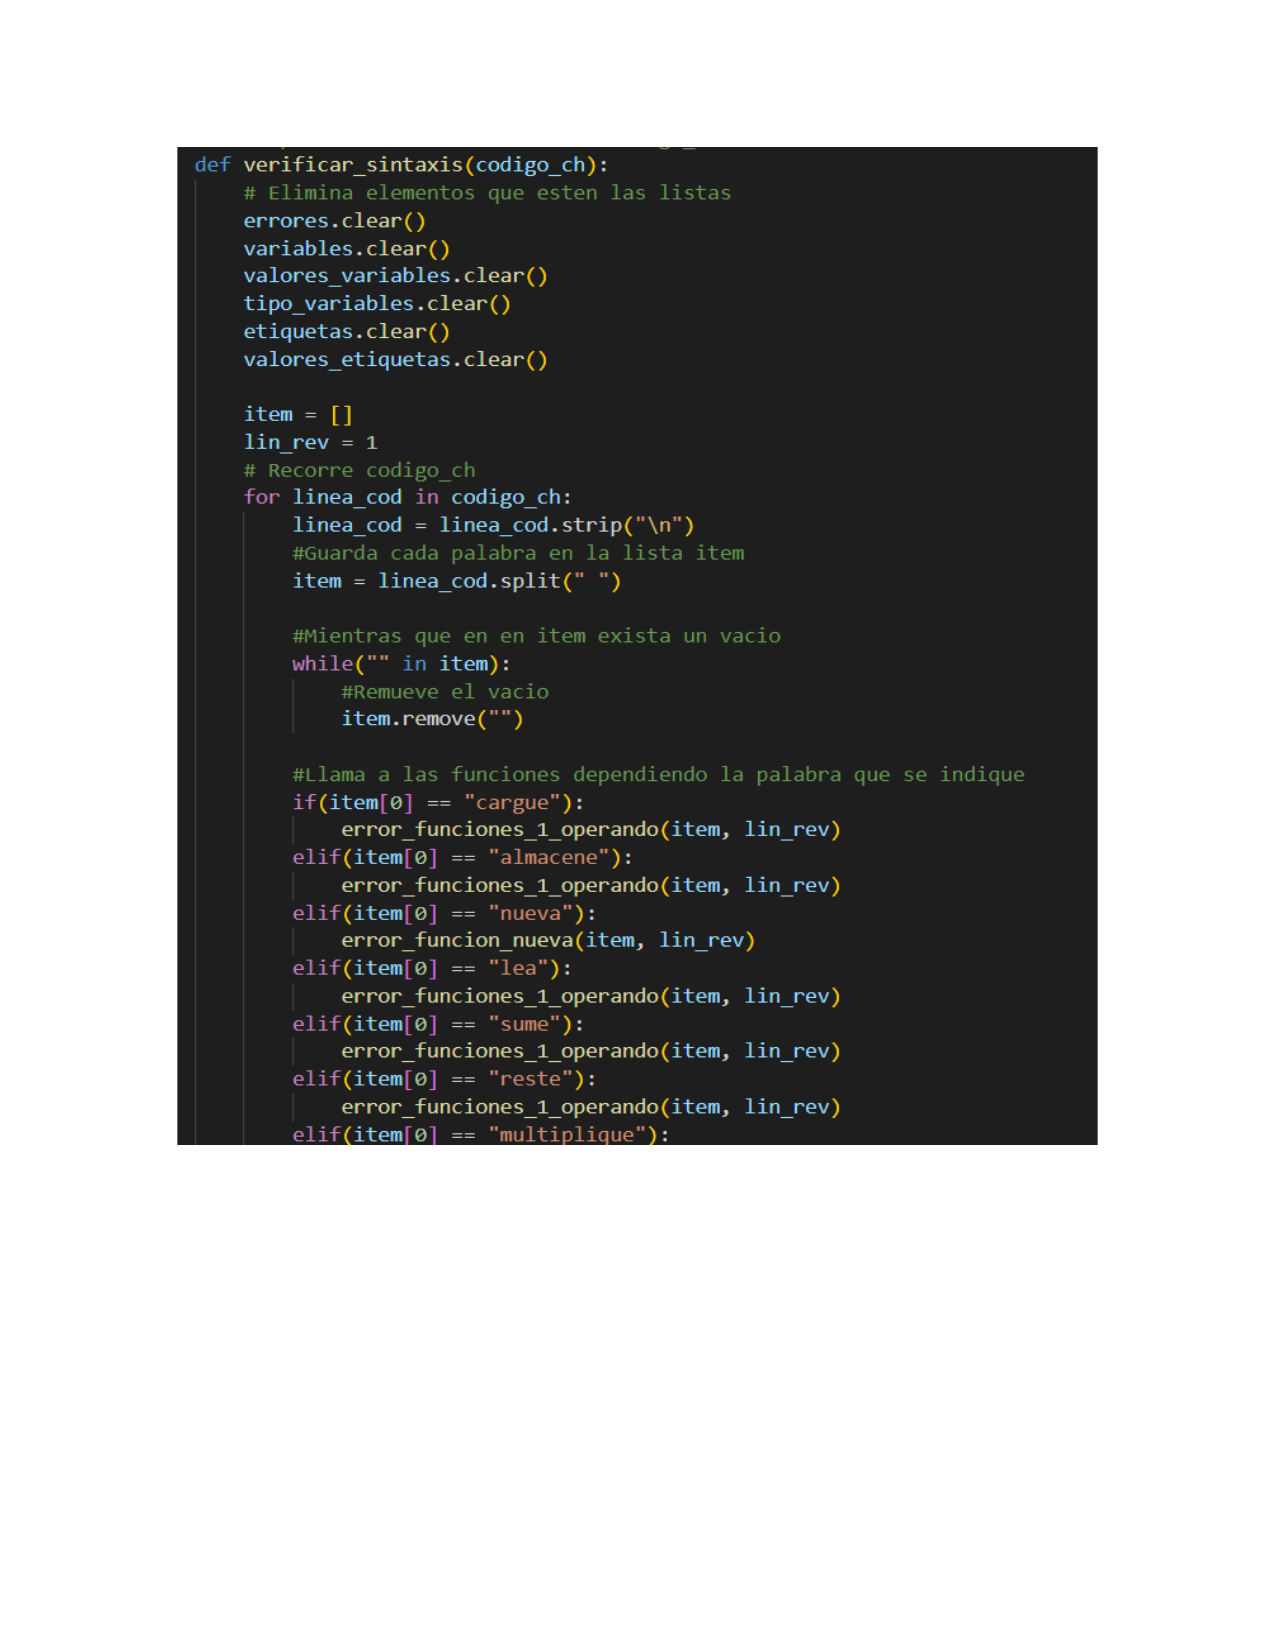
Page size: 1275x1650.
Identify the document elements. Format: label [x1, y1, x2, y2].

picture [177, 147, 1098, 1145]
